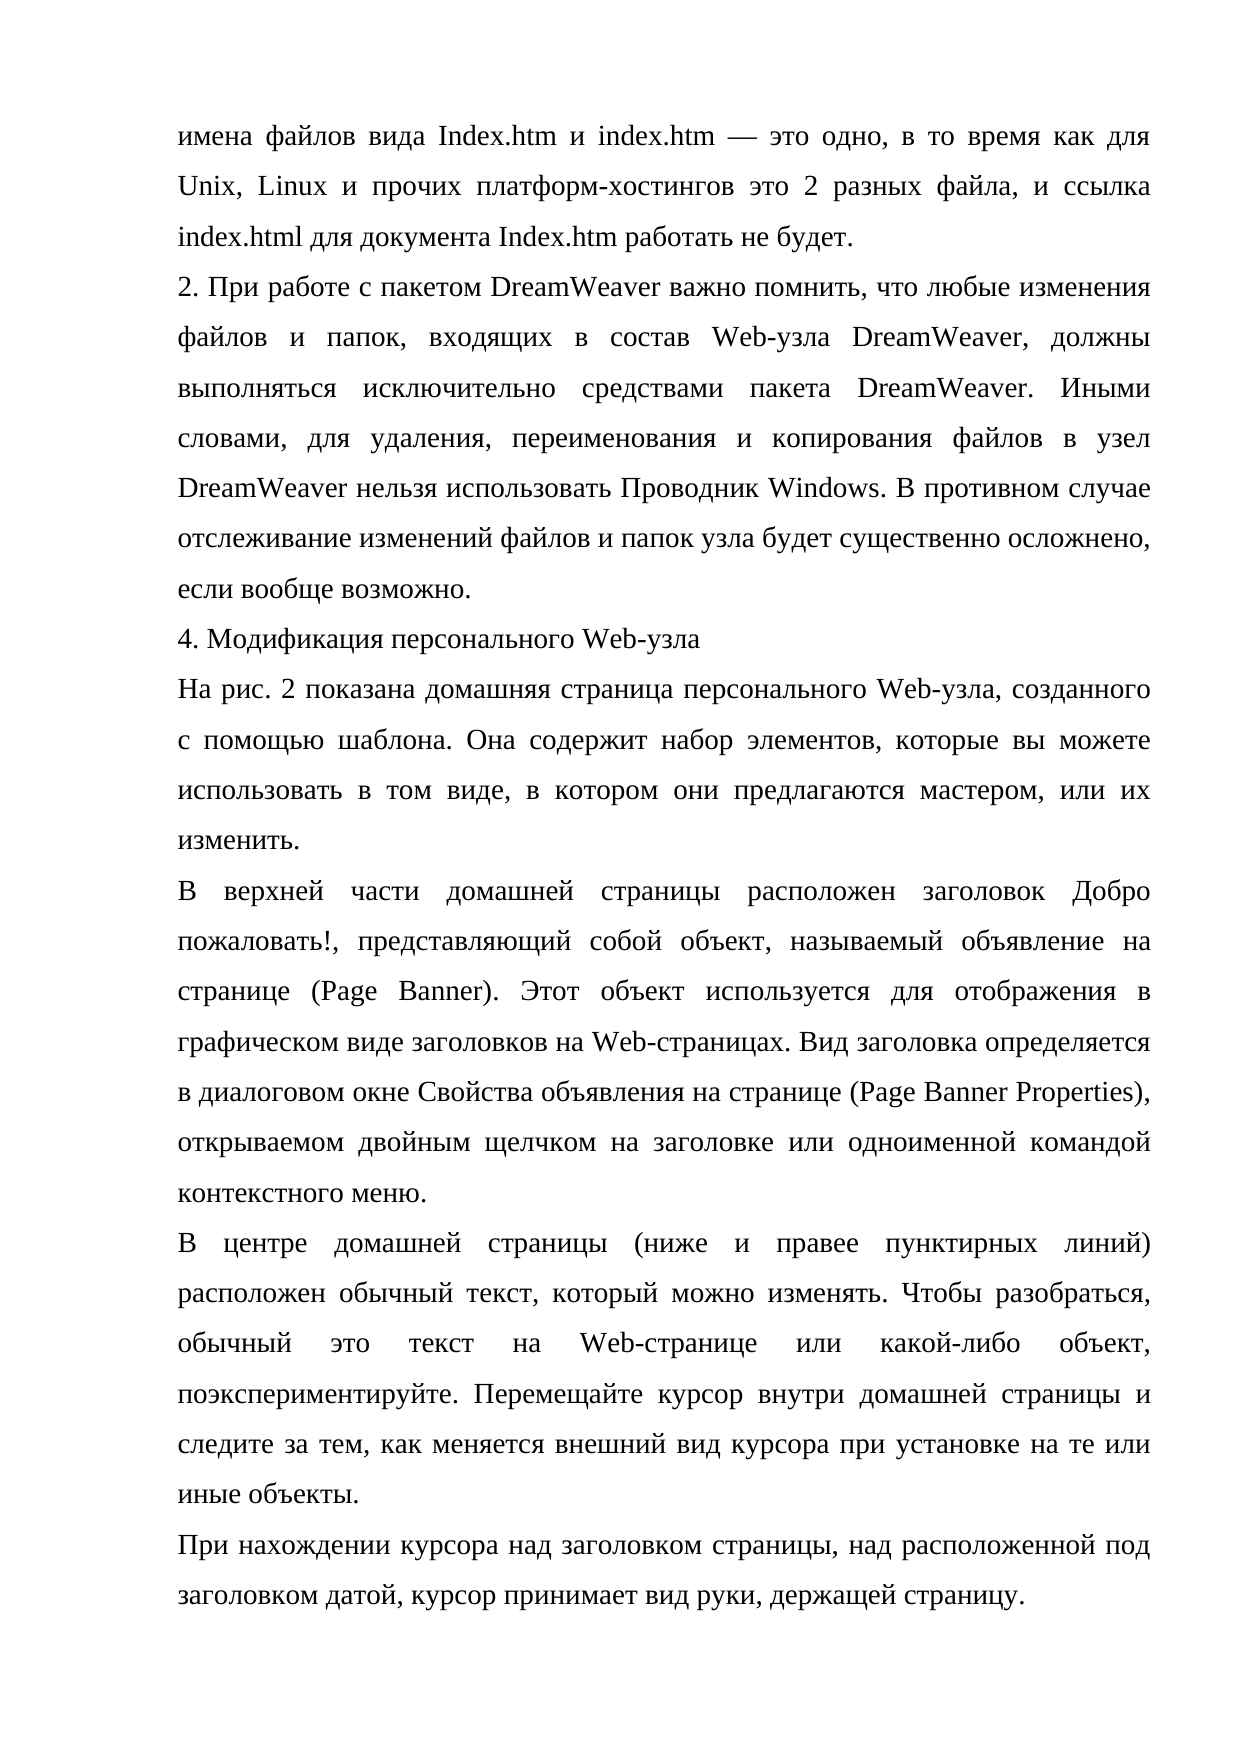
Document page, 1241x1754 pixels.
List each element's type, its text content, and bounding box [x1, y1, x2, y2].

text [177, 118, 1152, 252]
text В верхней части домашней страницы расположен заголовок Добро пожаловать!, представляющий собой объект, называемый объявление на странице (Page Banner). Этот объект используется для отображения в графическом виде заголовков на Web-страницах. Вид заголовка определяется в диалоговом окне Свойства объявления на странице (Page Banner Properties), открываемом двойным щелчком на заголовке или одноименной командой контекстного меню. [177, 873, 1152, 1208]
text В центре домашней страницы (ниже и правее пунктирных линий) расположен обычный текст, который можно изменять. Чтобы разобраться, обычный это текст на Web-странице или какой-либо объект, поэкспериментируйте. Перемещайте курсор внутри домашней страницы и следите за тем, как меняется внешний вид курсора при установке на те или иные объекты. [177, 1225, 1152, 1510]
text 4. Модификация персонального Web-узла [177, 621, 1152, 655]
text 2. При работе с пакетом DreamWeaver важно помнить, что любые изменения файлов и папок, входящих в состав Web-узла DreamWeaver, должны выполняться исключительно средствами пакета DreamWeaver. Иными словами, для удаления, переименования и копирования файлов в узел DreamWeaver нельзя использовать Проводник Windows. В противном случае отслеживание изменений файлов и папок узла будет существенно осложнено, если вообще возможно. [177, 269, 1152, 604]
text При нахождении курсора над заголовком страницы, над расположенной под заголовком датой, курсор принимает вид руки, держащей страницу. [177, 1527, 1152, 1611]
text На рис. 2 показана домашняя страница персонального Web-узла, созданного с помощью шаблона. Она содержит набор элементов, которые вы можете использовать в том виде, в котором они предлагаются мастером, или их изменить. [177, 672, 1152, 856]
